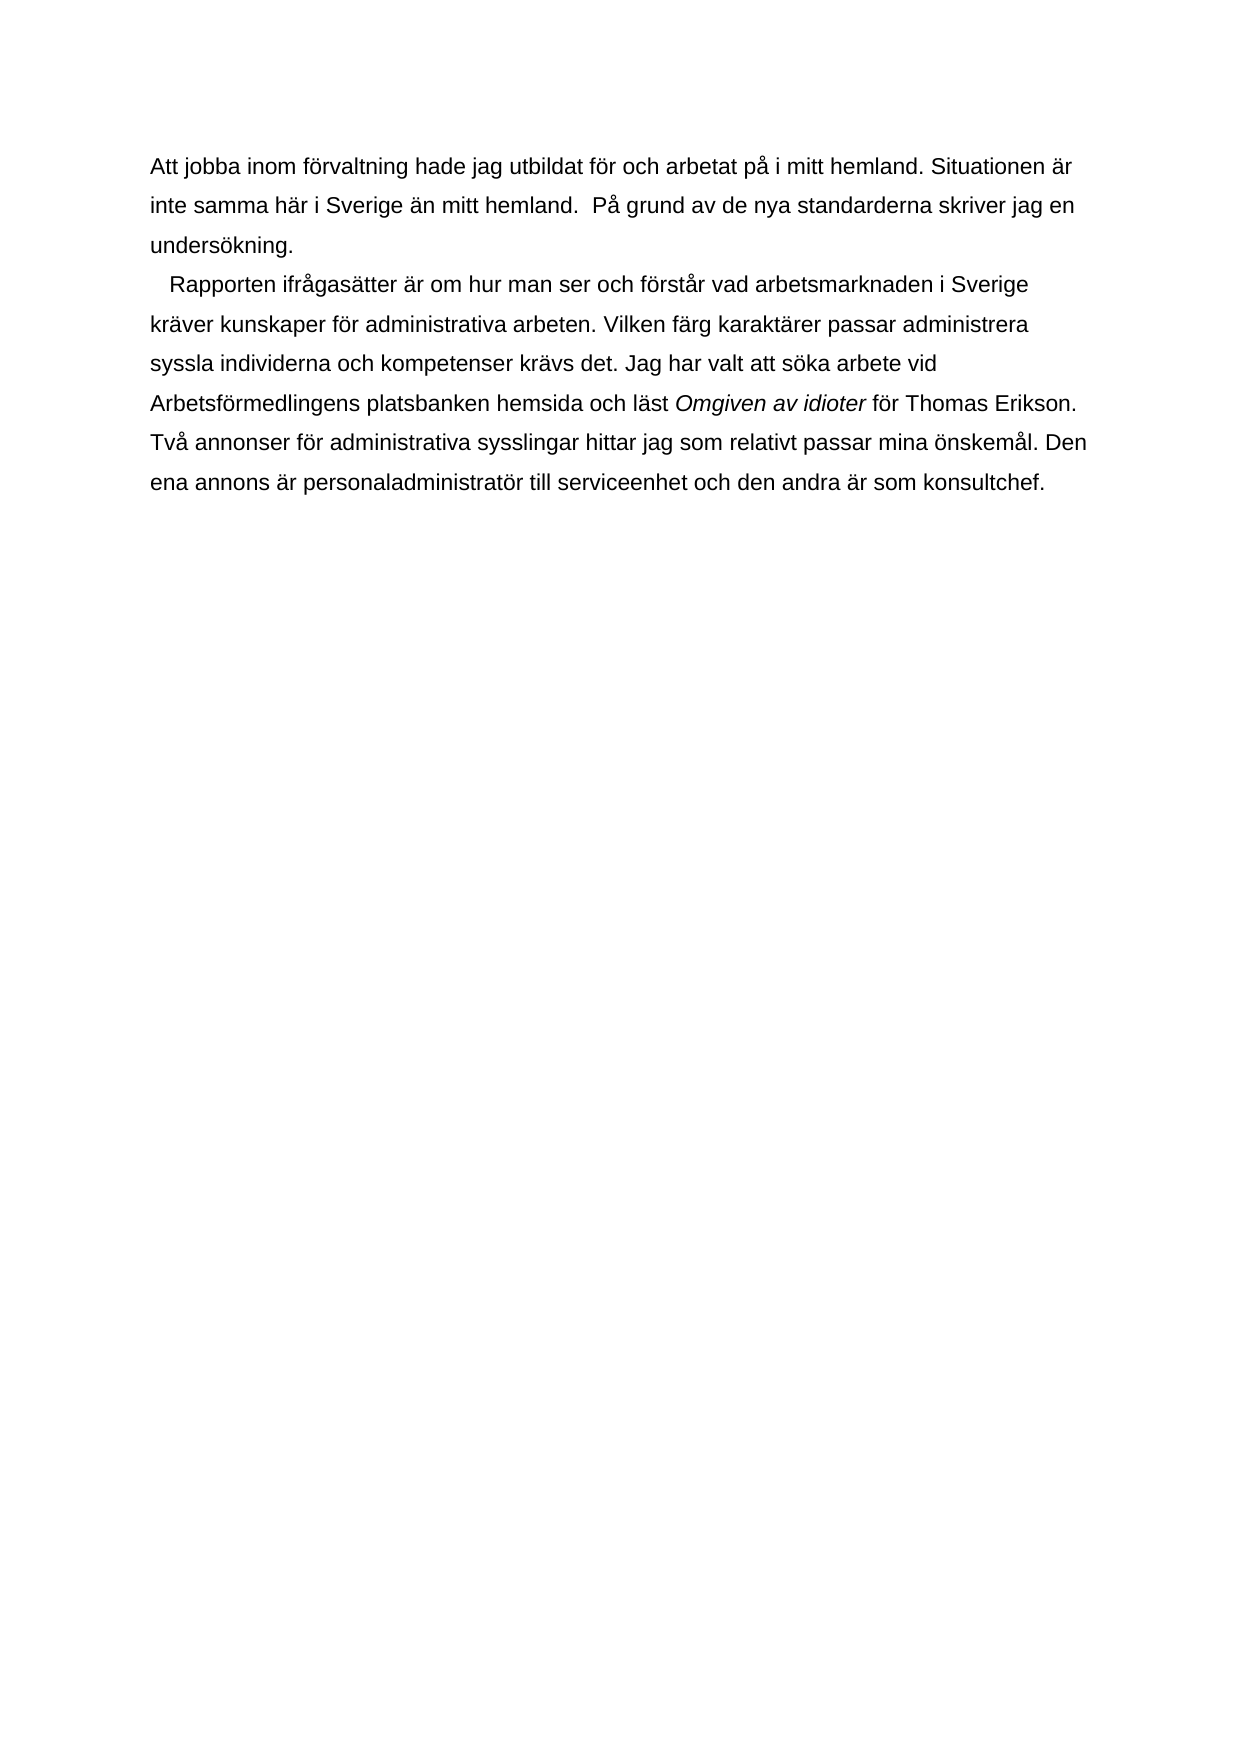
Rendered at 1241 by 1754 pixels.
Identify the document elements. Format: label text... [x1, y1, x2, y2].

text Att jobba inom förvaltning hade jag utbildat för och arbetat på i mitt hemland. Situationen är inte samma här i Sverige än mitt hemland. På grund av de nya standarderna skriver jag en undersökning. [150, 153, 1090, 258]
text Rapporten ifrågasätter är om hur man ser och förstår vad arbetsmarknaden i Sverige kräver kunskaper för administrativa arbeten. Vilken färg karaktärer passar administrera syssla individerna och kompetenser krävs det. Jag har valt att söka arbete vid Arbetsförmedlingens platsbanken hemsida och läst Omgiven av idioter för Thomas Erikson. Två annonser för administrativa sysslingar hittar jag som relativt passar mina önskemål. Den ena annons är personaladministratör till serviceenhet och den andra är som konsultchef. [150, 271, 1090, 495]
